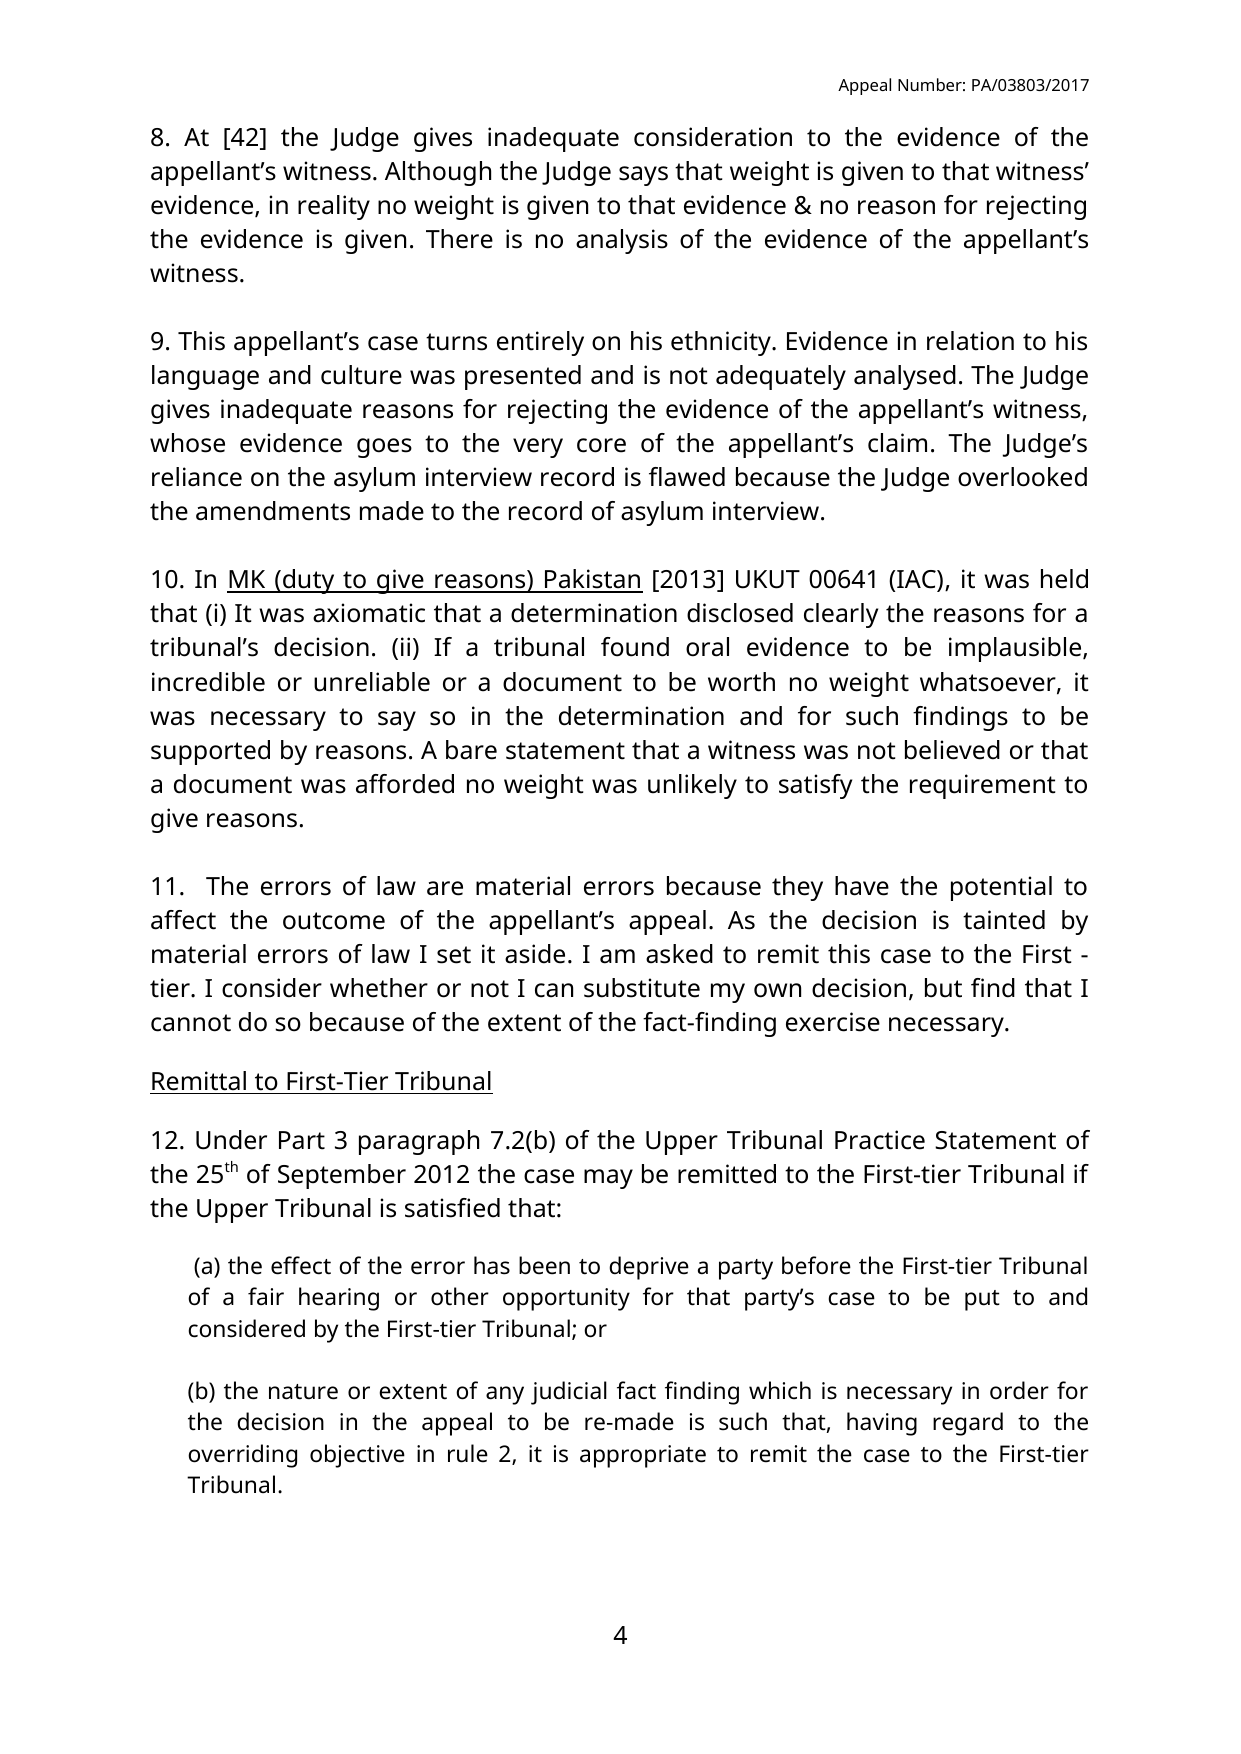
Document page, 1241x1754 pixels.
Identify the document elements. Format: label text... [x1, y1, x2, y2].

text 9. This appellant’s case turns entirely on his ethnicity. Evidence in relation to his language and culture was presented and is not adequately analysed. The Judge gives inadequate reasons for rejecting the evidence of the appellant’s witness, whose evidence goes to the very core of the appellant’s claim. The Judge’s reliance on the asylum interview record is flawed because the Judge overlooked the amendments made to the record of asylum interview. [150, 323, 1090, 528]
text 8. At [42] the Judge gives inadequate consideration to the evidence of the appellant’s witness. Although the Judge says that weight is given to that witness’ evidence, in reality no weight is given to that evidence & no reason for rejecting the evidence is given. There is no analysis of the evidence of the appellant’s witness. [150, 119, 1090, 289]
text (a) the effect of the error has been to deprive a party before the First-tier Tribunal of a fair hearing or other opportunity for that party’s case to be put to and considered by the First-tier Tribunal; or [187, 1250, 1090, 1344]
text 12. Under Part 3 paragraph 7.2(b) of the Upper Tribunal Practice Statement of the 25th of September 2012 the case may be remitted to the First-tier Tribunal if the Upper Tribunal is satisfied that: [150, 1123, 1090, 1225]
text 11. The errors of law are material errors because they have the potential to affect the outcome of the appellant’s appeal. As the decision is tainted by material errors of law I set it aside. I am asked to remit this case to the First -tier. I consider whether or not I can substitute my own decision, but find that I cannot do so because of the extent of the fact-finding exercise necessary. [150, 868, 1090, 1039]
text (b) the nature or extent of any judicial fact finding which is necessary in order for the decision in the appeal to be re-made is such that, having regard to the overriding objective in rule 2, it is appropriate to remit the case to the First-tier Tribunal. [187, 1375, 1090, 1500]
text 10. In MK (duty to give reasons) Pakistan [2013] UKUT 00641 (IAC), it was held that (i) It was axiomatic that a determination disclosed clearly the reasons for a tribunal’s decision. (ii) If a tribunal found oral evidence to be implausible, incredible or unreliable or a document to be worth no weight whatsoever, it was necessary to say so in the determination and for such findings to be supported by reasons. A bare statement that a witness was not believed or that a document was afforded no weight was unlikely to satisfy the requirement to give reasons. [150, 562, 1090, 834]
text Remittal to First-Tier Tribunal [150, 1064, 1090, 1098]
